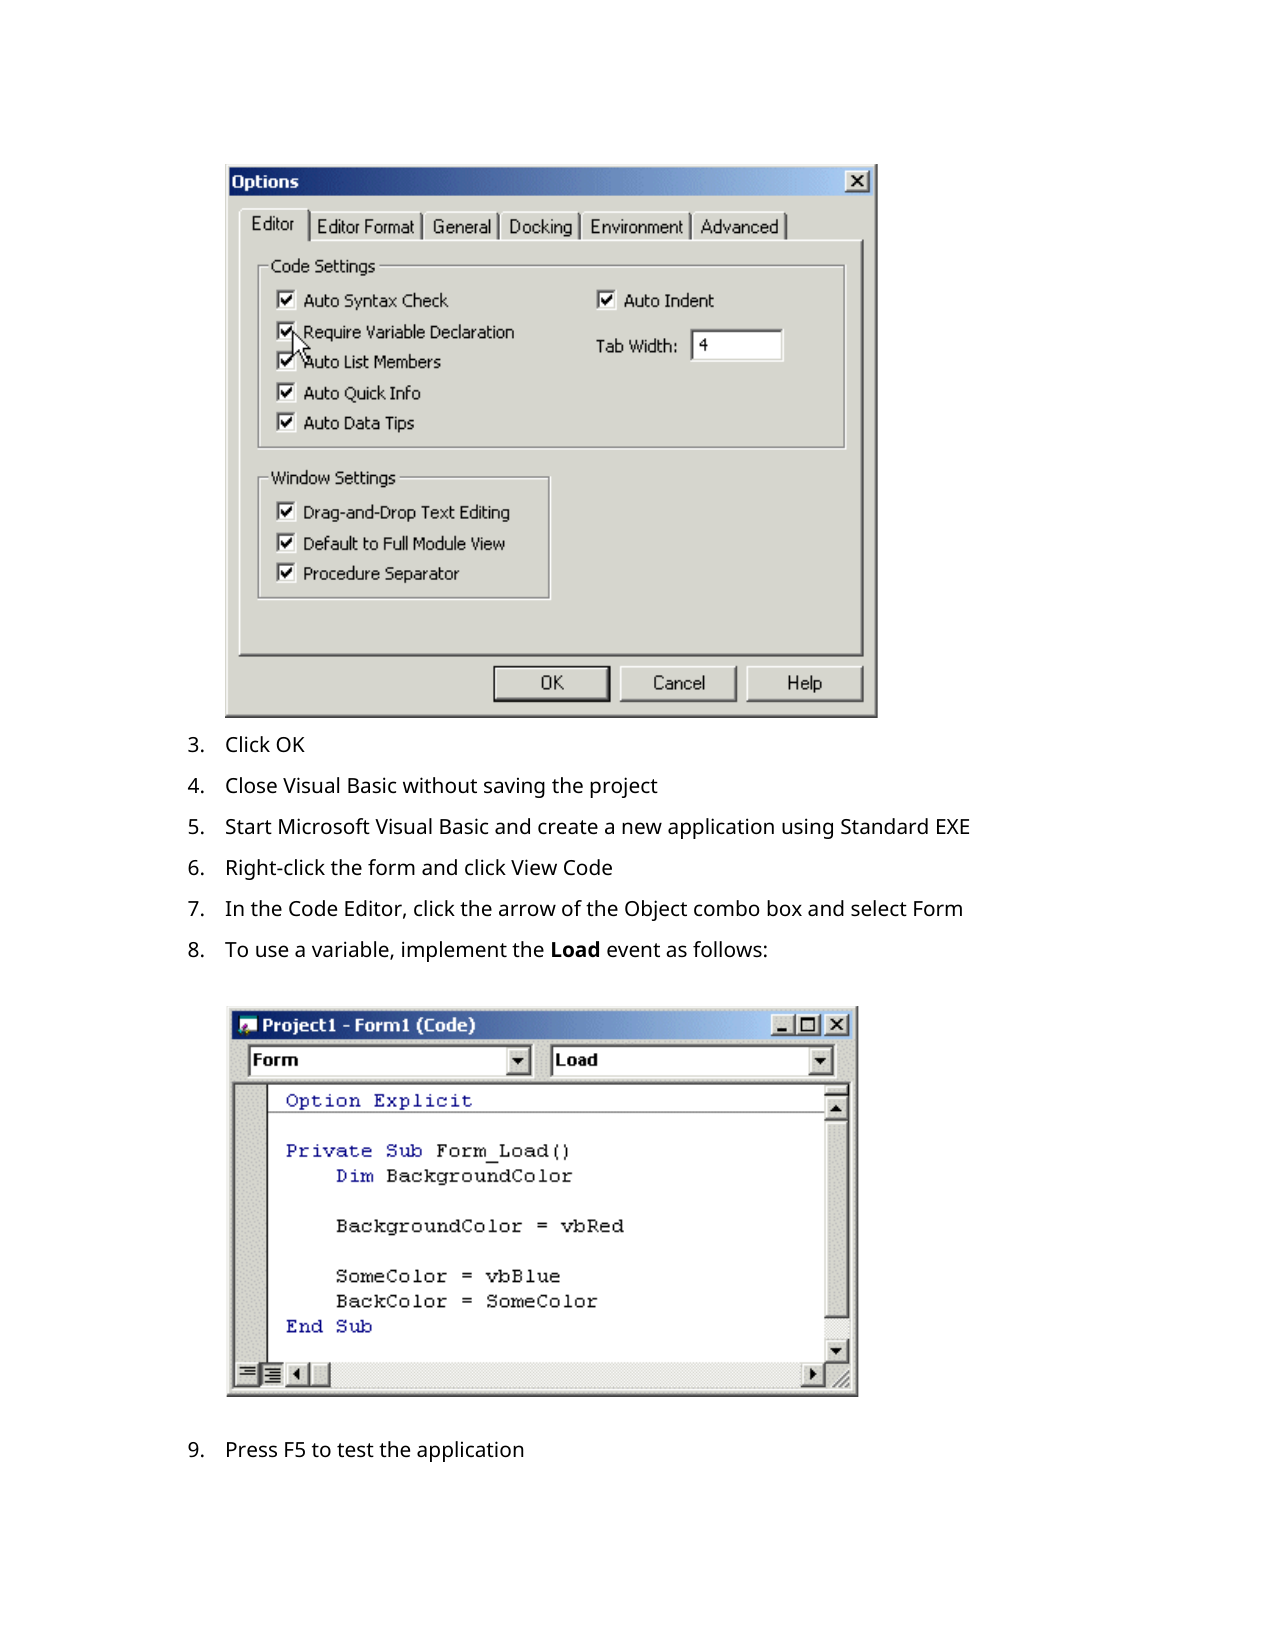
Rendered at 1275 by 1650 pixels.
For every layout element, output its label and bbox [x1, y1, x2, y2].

picture [226, 1006, 859, 1397]
picture [225, 164, 878, 718]
table_header [149, 150, 1180, 1478]
